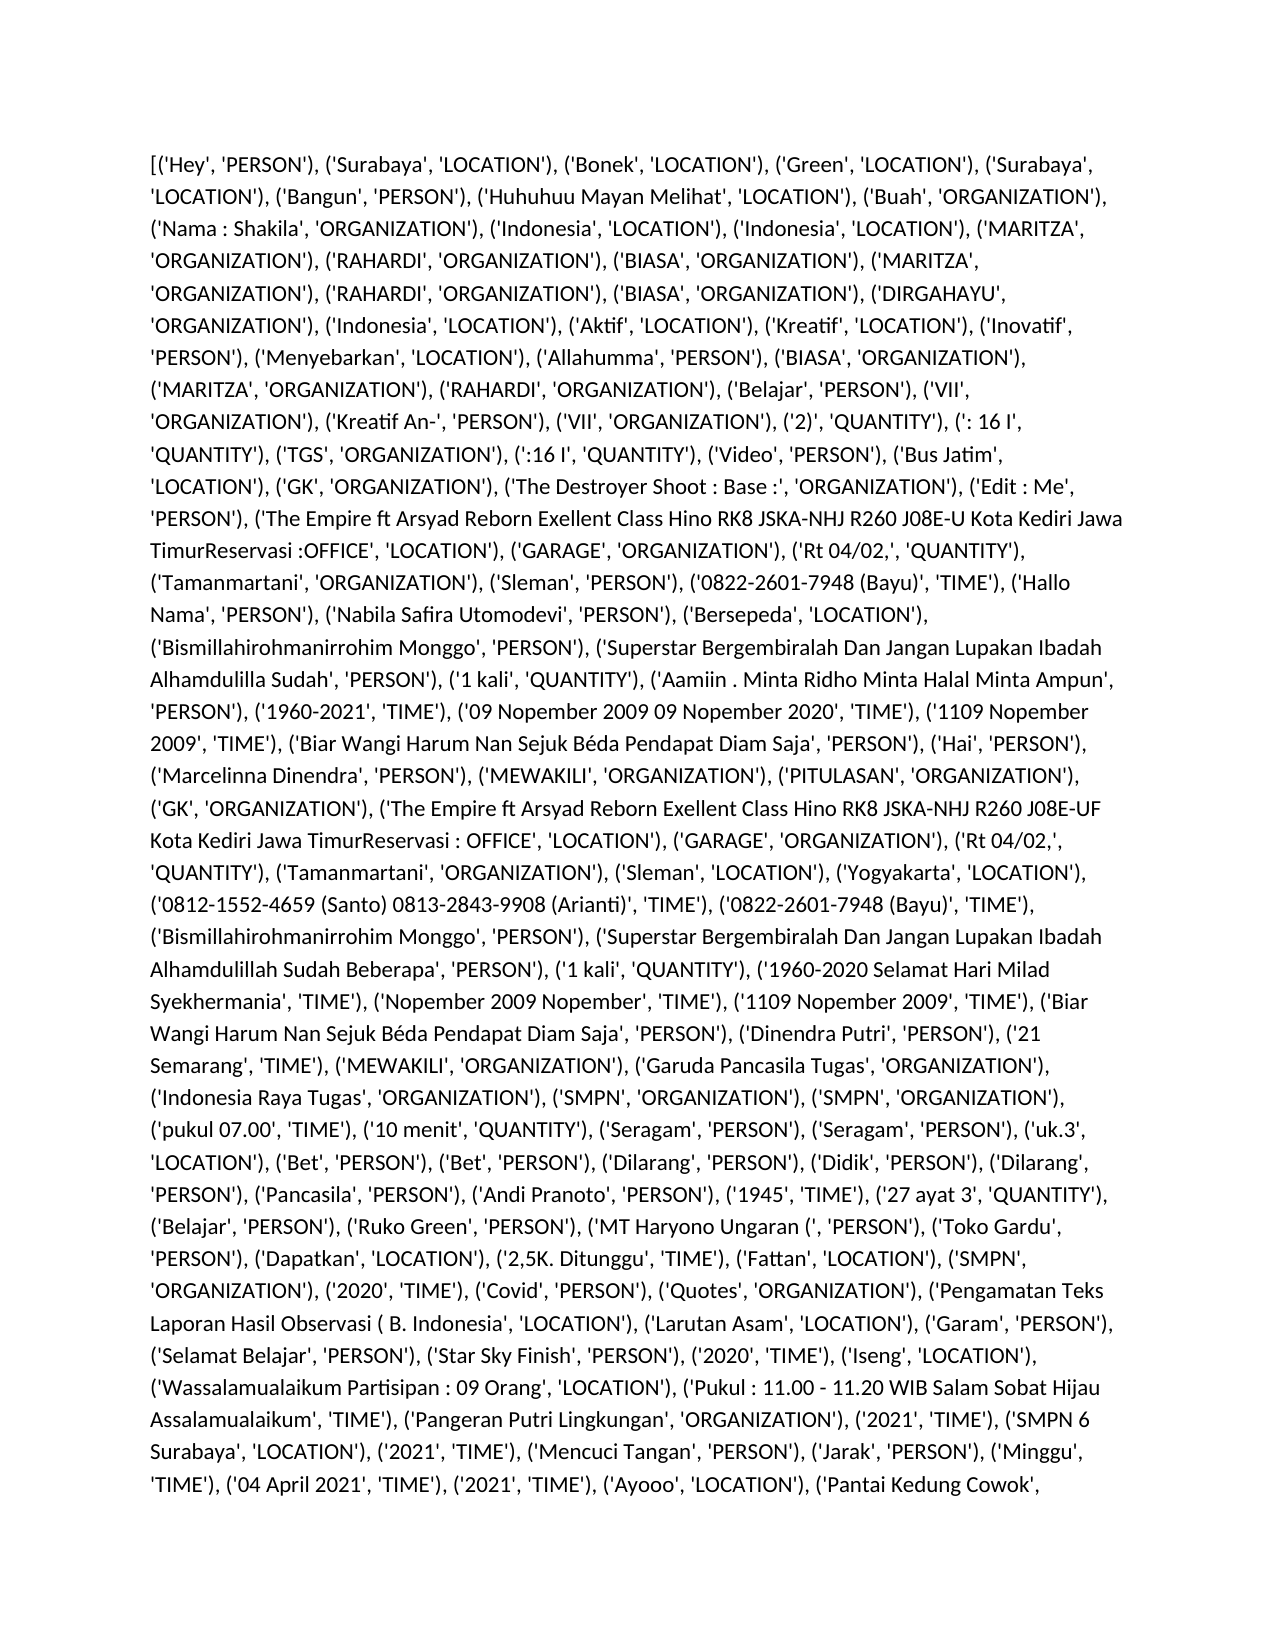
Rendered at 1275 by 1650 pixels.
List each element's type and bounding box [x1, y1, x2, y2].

text [150, 150, 1125, 1498]
